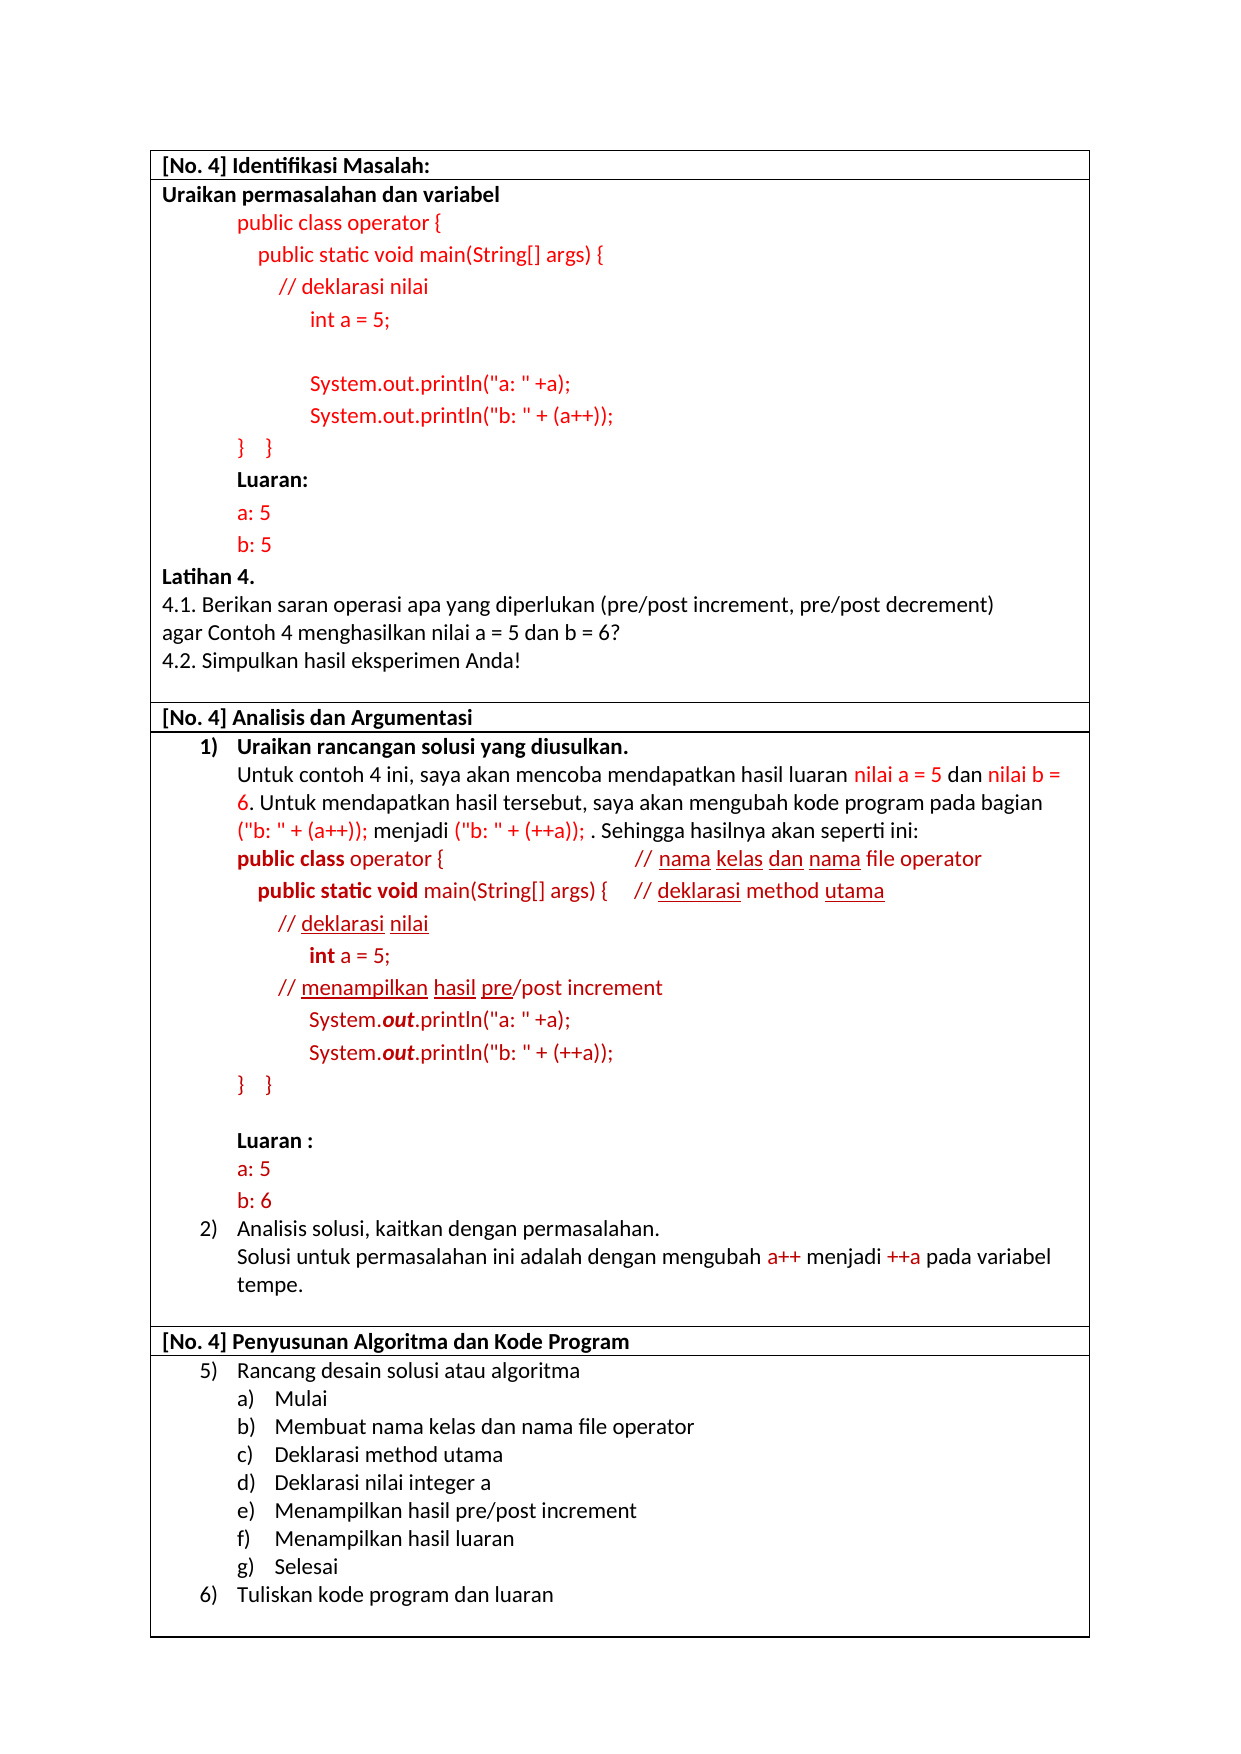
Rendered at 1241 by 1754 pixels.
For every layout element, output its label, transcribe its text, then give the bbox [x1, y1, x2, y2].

table_cell Uraikan permasalahan dan variabel public class operator { public static void main(String[] args) { // deklarasi nilai int a = 5; System.out.println("a: " +a); System.out.println("b: " + (a++)); } } Luaran: a: 5 b: 5 Latihan 4. 4.1. Berikan saran operasi apa yang diperlukan (pre/post increment, pre/post decrement) agar Contoh 4 menghasilkan nilai a = 5 dan b = 6? 4.2. Simpulkan hasil eksperimen Anda! [151, 180, 1089, 702]
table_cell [151, 1356, 1089, 1636]
table_cell [No. 4] Penyusunan Algoritma dan Kode Program [151, 1327, 1089, 1355]
table_cell [No. 4] Identifikasi Masalah: [151, 151, 1089, 179]
table_cell [No. 4] Analisis dan Argumentasi [151, 703, 1089, 731]
table_cell Uraikan rancangan solusi yang diusulkan. Untuk contoh 4 ini, saya akan mencoba mendapatkan hasil luaran nilai a = 5 dan nilai b = 6. Untuk mendapatkan hasil tersebut, saya akan mengubah kode program pada bagian ("b: " + (a++)); menjadi ("b: " + (++a)); . Sehingga hasilnya akan seperti ini: public class operator { // nama kelas dan nama file operator public static void main(String[] args) { // deklarasi method utama // deklarasi nilai int a = 5; // menampilkan hasil pre/post increment System.out.println("a: " +a); System.out.println("b: " + (++a)); } } Luaran : a: 5 b: 6 Analisis solusi, kaitkan dengan permasalahan. Solusi untuk permasalahan ini adalah dengan mengubah a++ menjadi ++a pada variabel tempe. [151, 733, 1089, 1326]
